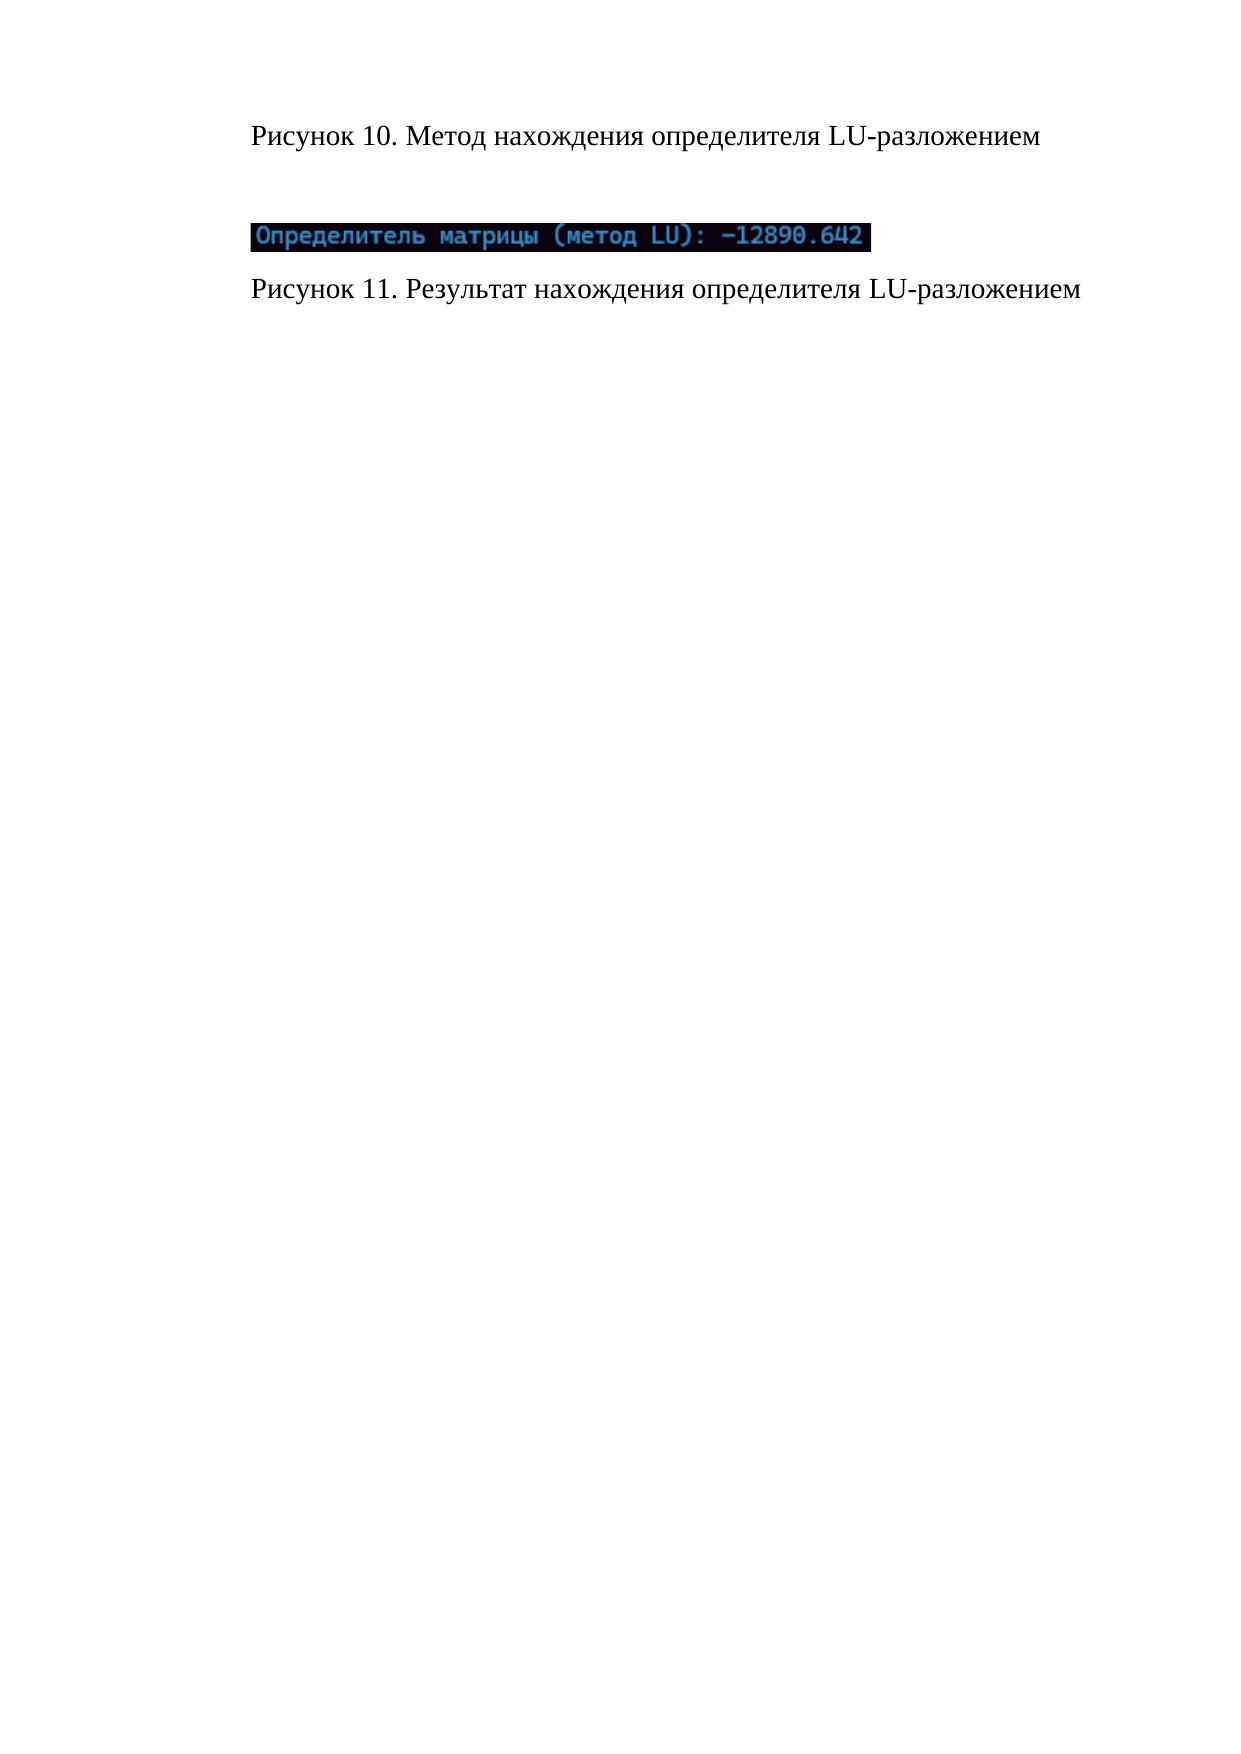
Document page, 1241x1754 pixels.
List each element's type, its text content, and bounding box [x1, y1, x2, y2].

text Рисунок 10. Метод нахождения определителя LU-разложением [177, 118, 1152, 152]
picture [250, 223, 872, 252]
text Рисунок 11. Результат нахождения определителя LU-разложением [177, 271, 1152, 304]
